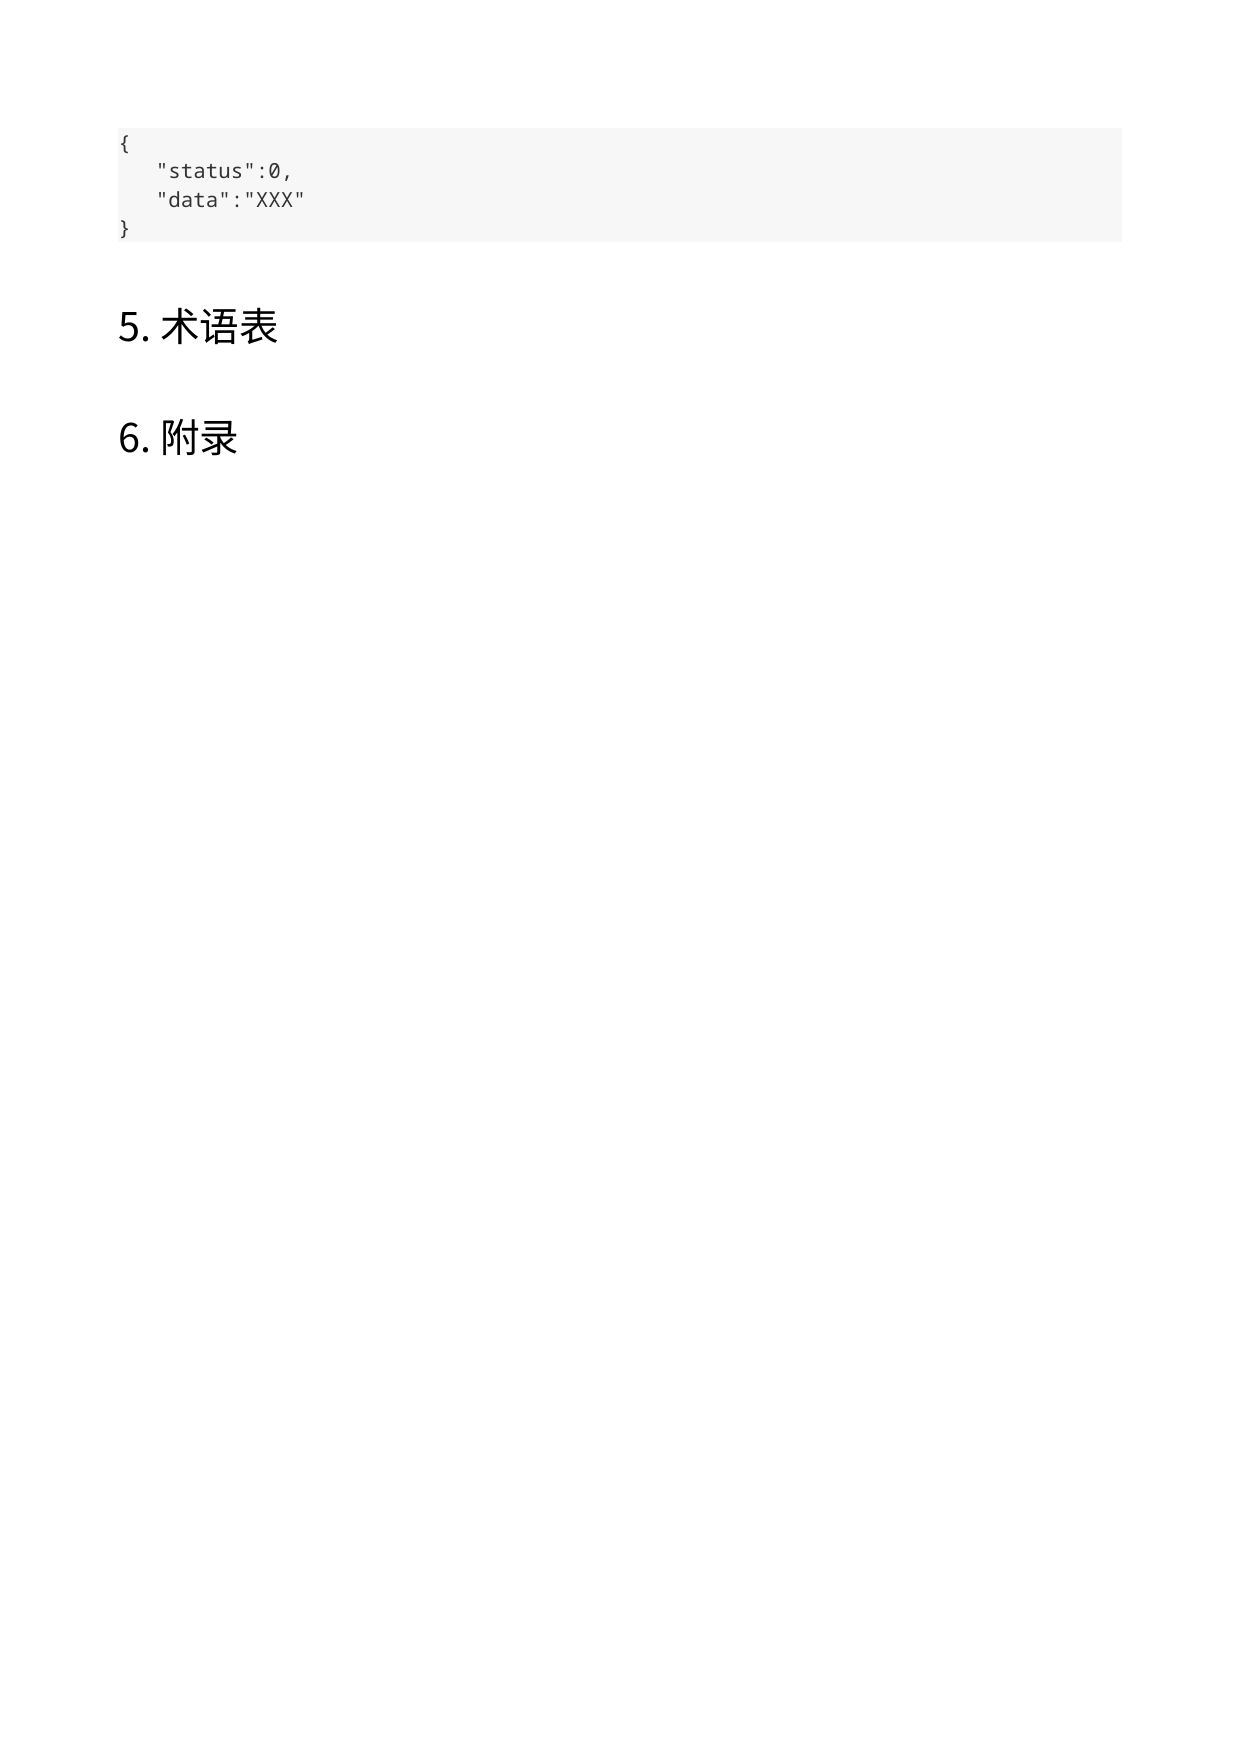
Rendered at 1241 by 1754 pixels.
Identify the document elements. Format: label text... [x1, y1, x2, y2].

text { [118, 128, 1122, 156]
text 6. 附录 [118, 407, 1122, 464]
text "data":"XXX" [118, 185, 1122, 213]
text } [118, 213, 1122, 242]
text 5. 术语表 [118, 296, 1122, 353]
text "status":0, [118, 156, 1122, 185]
